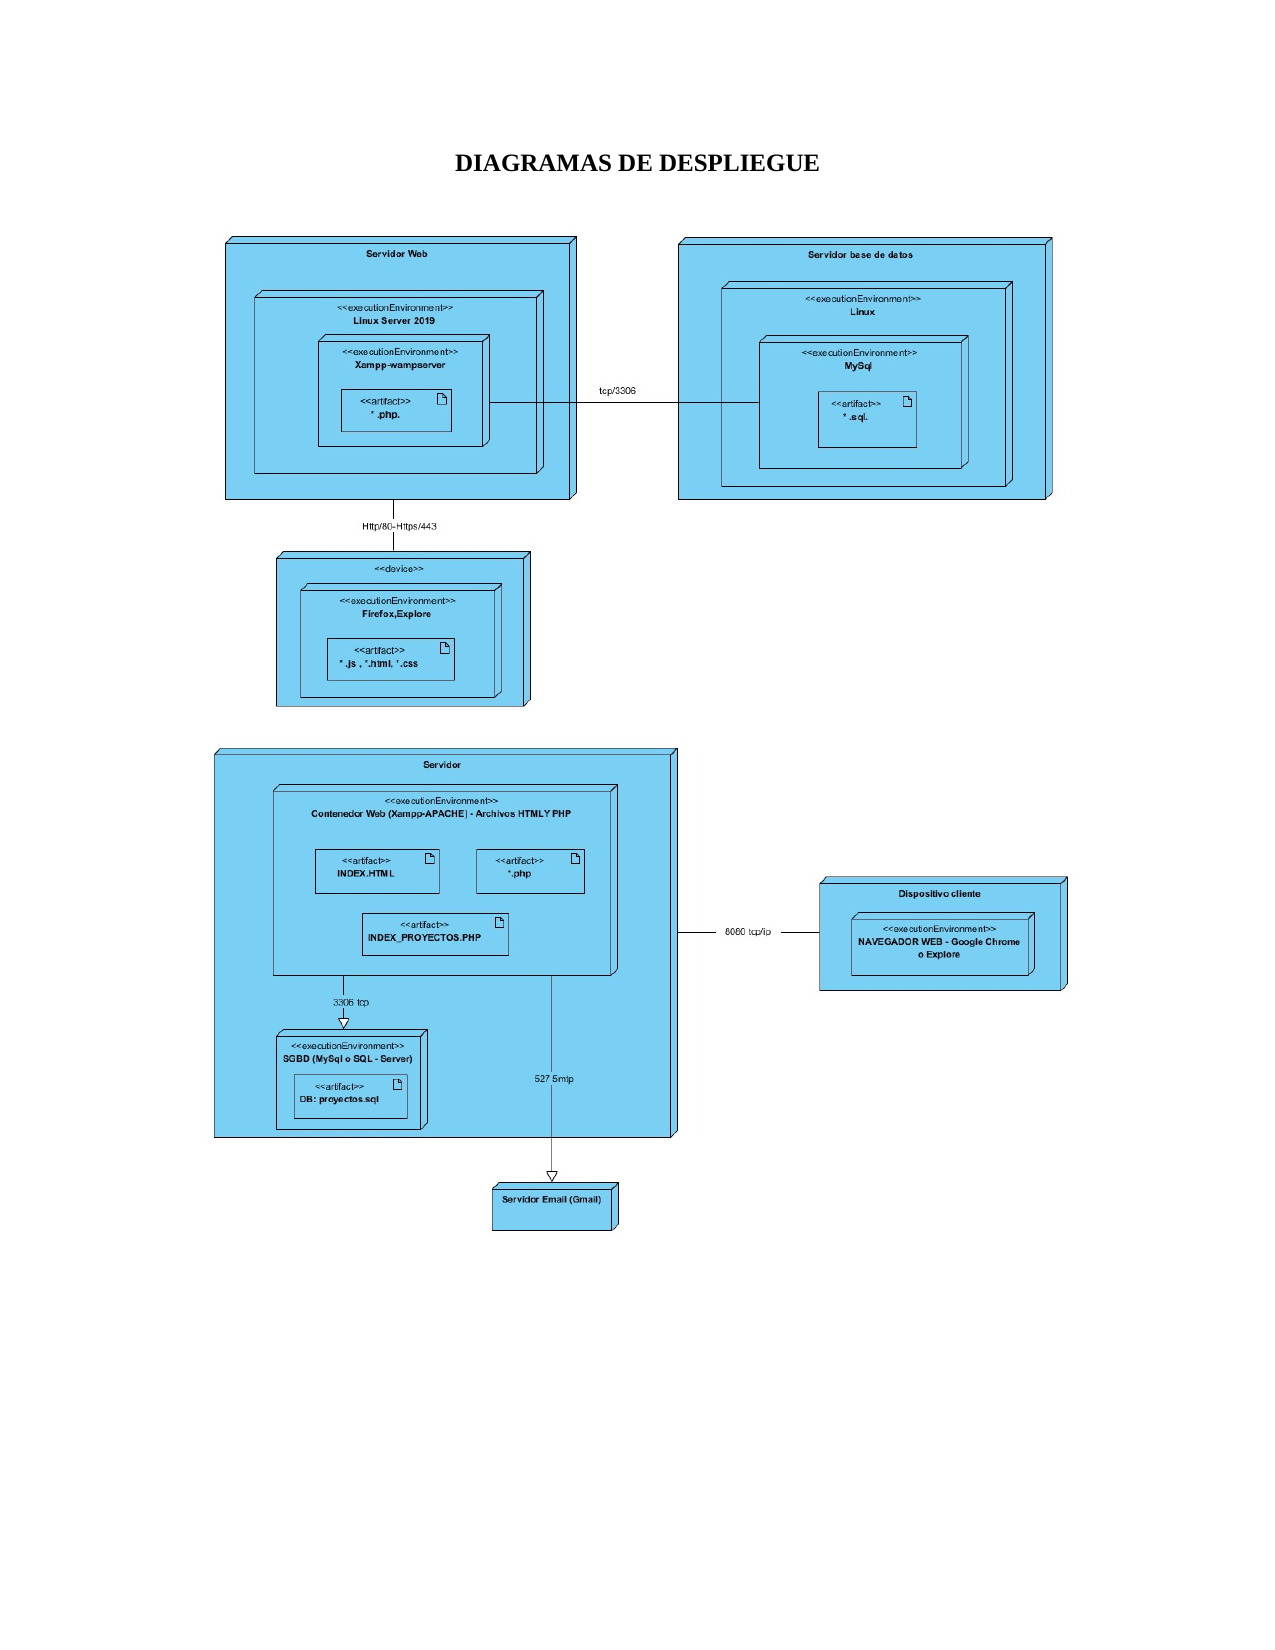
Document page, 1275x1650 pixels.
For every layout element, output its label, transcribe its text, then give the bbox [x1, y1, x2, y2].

picture [177, 738, 1098, 1251]
picture [177, 195, 1098, 720]
text DIAGRAMAS DE DESPLIEGUE [177, 148, 1098, 176]
